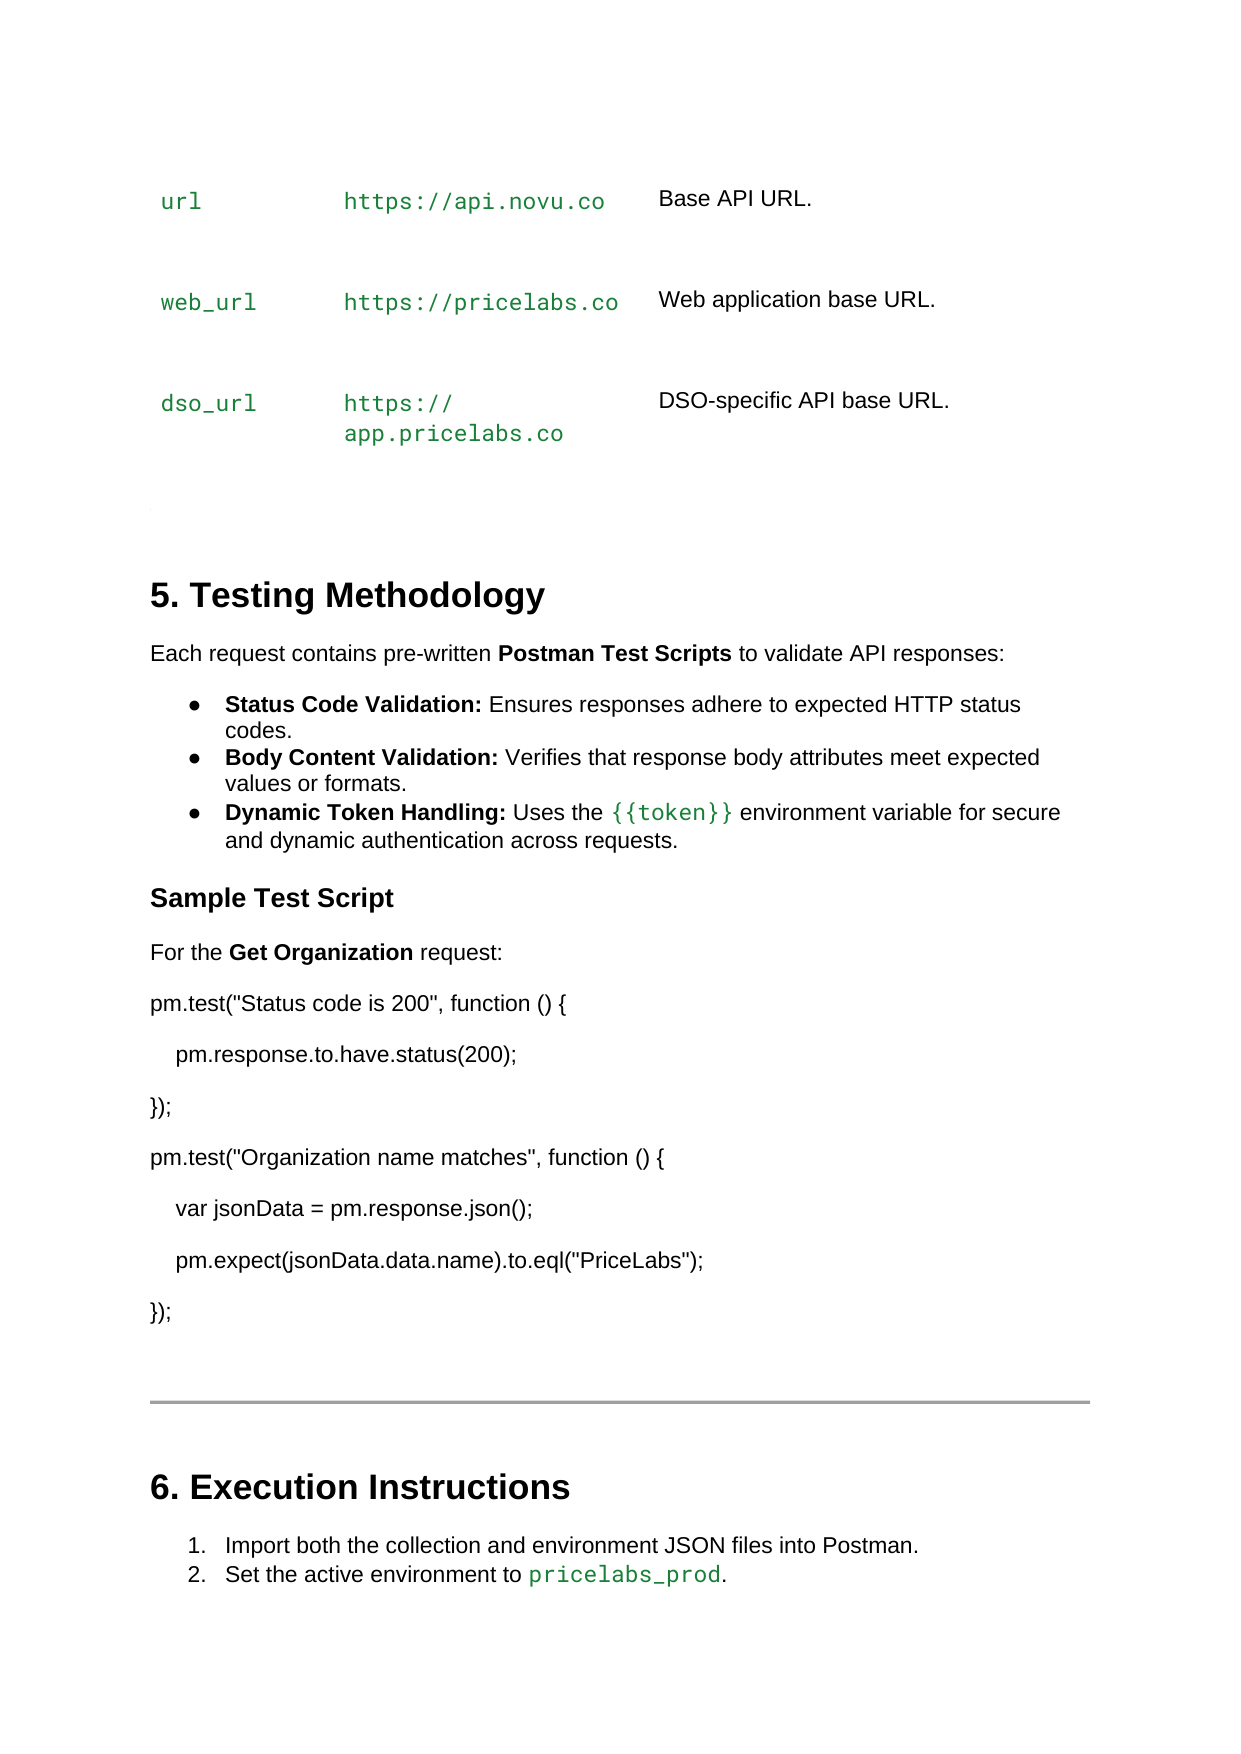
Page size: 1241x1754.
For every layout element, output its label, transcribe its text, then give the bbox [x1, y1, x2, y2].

text Each request contains pre-written Postman Test Scripts to validate API responses: [150, 640, 1090, 666]
table_cell https://pricelabs.co [333, 251, 648, 352]
list Import both the collection and environment JSON files into Postman. [187, 1532, 1090, 1558]
list Body Content Validation: Verifies that response body attributes meet expected values or formats. [187, 744, 1090, 797]
subtitle 5. Testing Methodology [150, 574, 1090, 615]
list Set the active environment to pricelabs_prod. [187, 1558, 1090, 1589]
text pm.test("Organization name matches", function () { [150, 1144, 1090, 1170]
text pm.test("Status code is 200", function () { [150, 990, 1090, 1016]
subtitle Sample Test Script [150, 882, 1090, 913]
list Status Code Validation: Ensures responses adhere to expected HTTP status codes. [187, 691, 1090, 744]
table_cell https://api.novu.co [333, 150, 648, 251]
table_cell Web application base URL. [648, 251, 980, 352]
table_cell Base API URL. [648, 150, 980, 251]
text pm.expect(jsonData.data.name).to.eql("PriceLabs"); [150, 1247, 1090, 1273]
text }); [150, 1093, 1090, 1119]
subtitle 6. Execution Instructions [150, 1466, 1090, 1507]
table_cell https://app.pricelabs.co [333, 352, 648, 483]
text }); [150, 1298, 1090, 1324]
table_cell url [150, 150, 333, 251]
text pm.response.to.have.status(200); [150, 1041, 1090, 1068]
table_cell dso_url [150, 352, 333, 483]
table_cell DSO-specific API base URL. [648, 352, 980, 483]
table_cell web_url [150, 251, 333, 352]
text For the Get Organization request: [150, 938, 1090, 965]
list Dynamic Token Handling: Uses the {{token}} environment variable for secure and dynamic authentication across requests. [187, 797, 1090, 853]
text var jsonData = pm.response.json(); [150, 1195, 1090, 1222]
